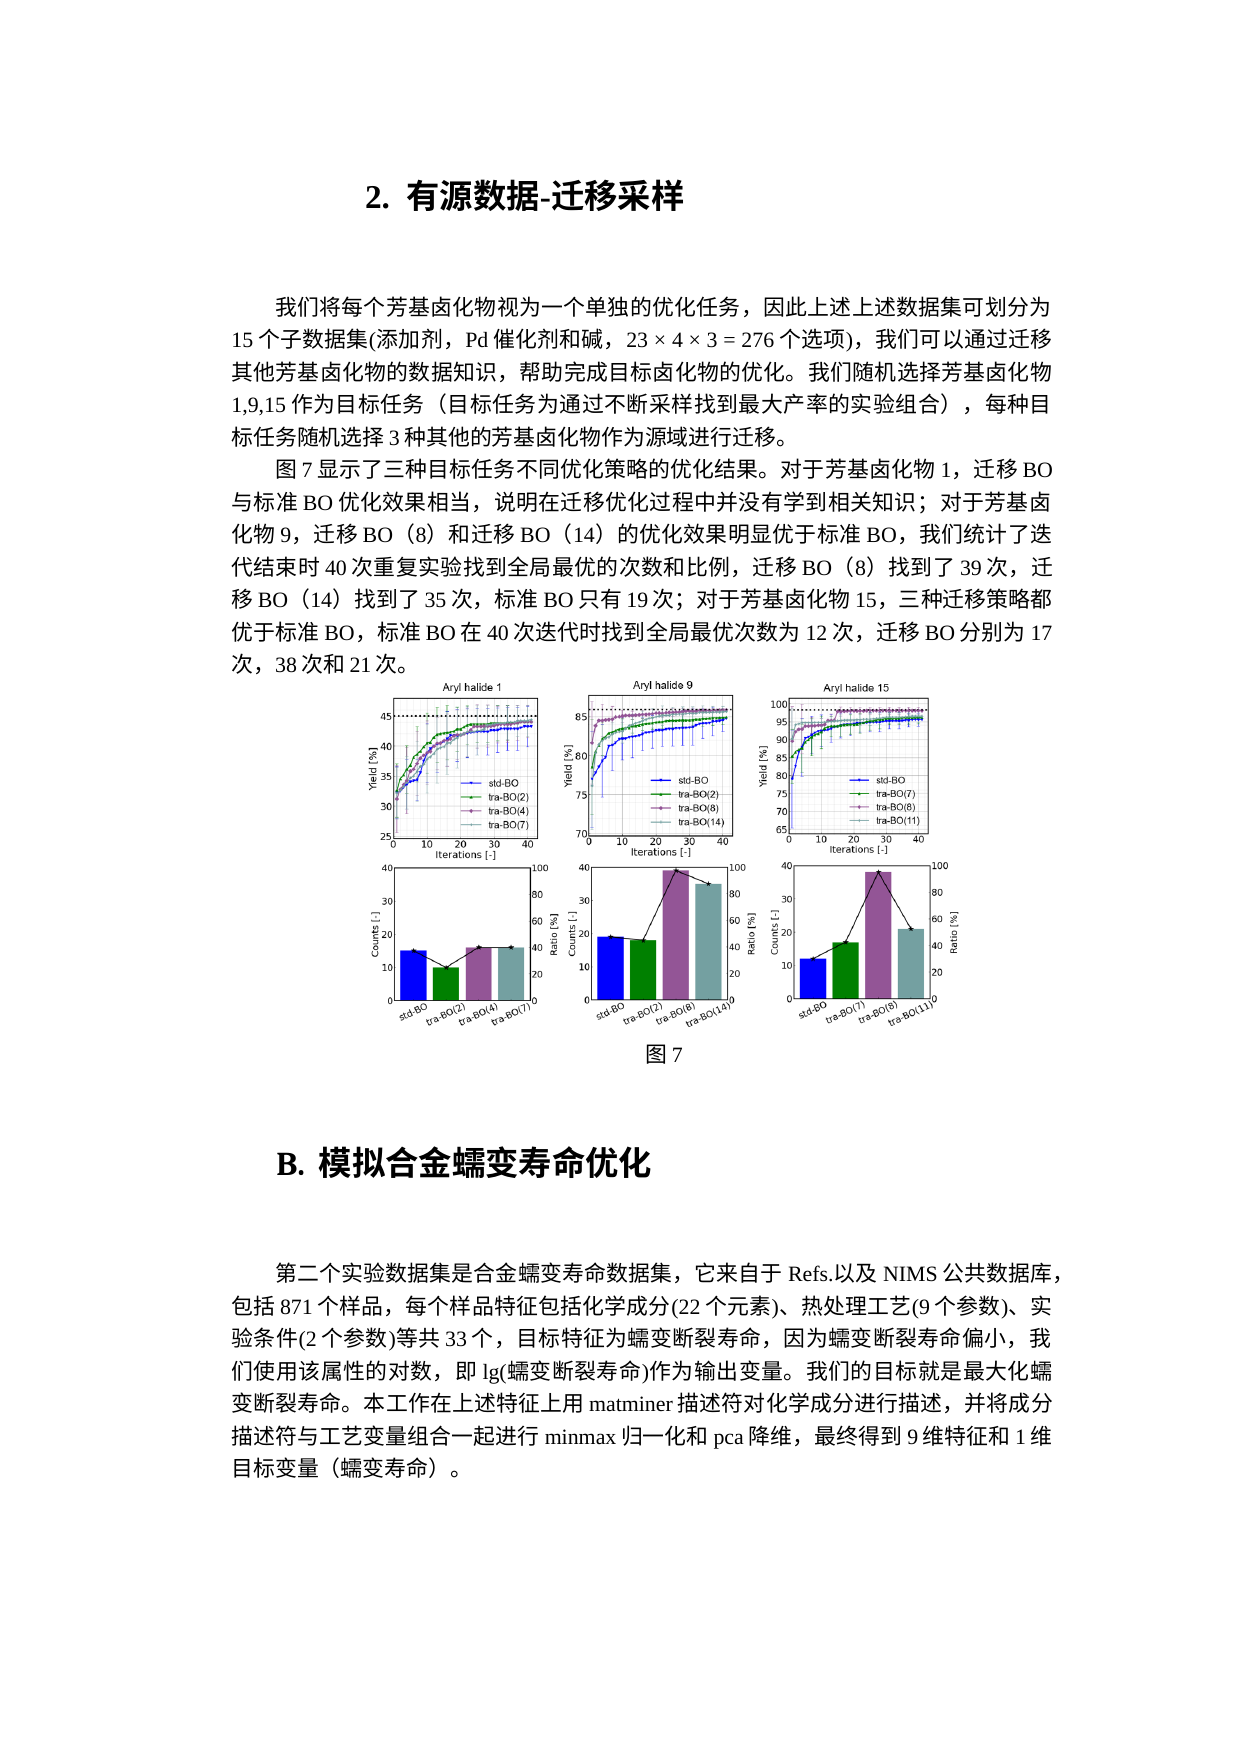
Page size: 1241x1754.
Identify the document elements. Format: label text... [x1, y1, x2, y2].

text 图7显示了三种目标任务不同优化策略的优化结果。对于芳基卤化物1，迁移BO与标准BO优化效果相当，说明在迁移优化过程中并没有学到相关知识；对于芳基卤化物9，迁移BO（8）和迁移BO（14）的优化效果明显优于标准BO，我们统计了迭代结束时40次重复实验找到全局最优的次数和比例，迁移BO（8）找到了39次，迁移BO（14）找到了35次，标准BO只有19次；对于芳基卤化物15，三种迁移策略都优于标准BO，标准BO在40次迭代时找到全局最优次数为12次，迁移BO分别为17次，38次和21次。 [231, 452, 1053, 679]
text 我们将每个芳基卤化物视为一个单独的优化任务，因此上述上述数据集可划分为15个子数据集(添加剂，Pd催化剂和碱，23 × 4 × 3 = 276个选项)，我们可以通过迁移其他芳基卤化物的数据知识，帮助完成目标卤化物的优化。我们随机选择芳基卤化物1,9,15作为目标任务（目标任务为通过不断采样找到最大产率的实验组合），每种目标任务随机选择3种其他的芳基卤化物作为源域进行迁移。 [231, 289, 1053, 452]
picture [360, 679, 968, 1034]
subtitle 模拟合金蠕变寿命优化 [276, 1129, 1053, 1194]
text 第二个实验数据集是合金蠕变寿命数据集，它来自于Refs.以及 NIMS公共数据库，包括871个样品，每个样品特征包括化学成分(22个元素)、热处理工艺(9个参数)、实验条件(2个参数)等共33个，目标特征为蠕变断裂寿命，因为蠕变断裂寿命偏小，我们使用该属性的对数，即lg(蠕变断裂寿命)作为输出变量。我们的目标就是最大化蠕变断裂寿命。本工作在上述特征上用matminer描述符对化学成分进行描述，并将成分描述符与工艺变量组合一起进行minmax归一化和pca降维，最终得到9维特征和1维目标变量（蠕变寿命）。 [231, 1256, 1053, 1483]
text 图7 [231, 1037, 1053, 1069]
subtitle 有源数据-迁移采样 [365, 162, 1053, 227]
